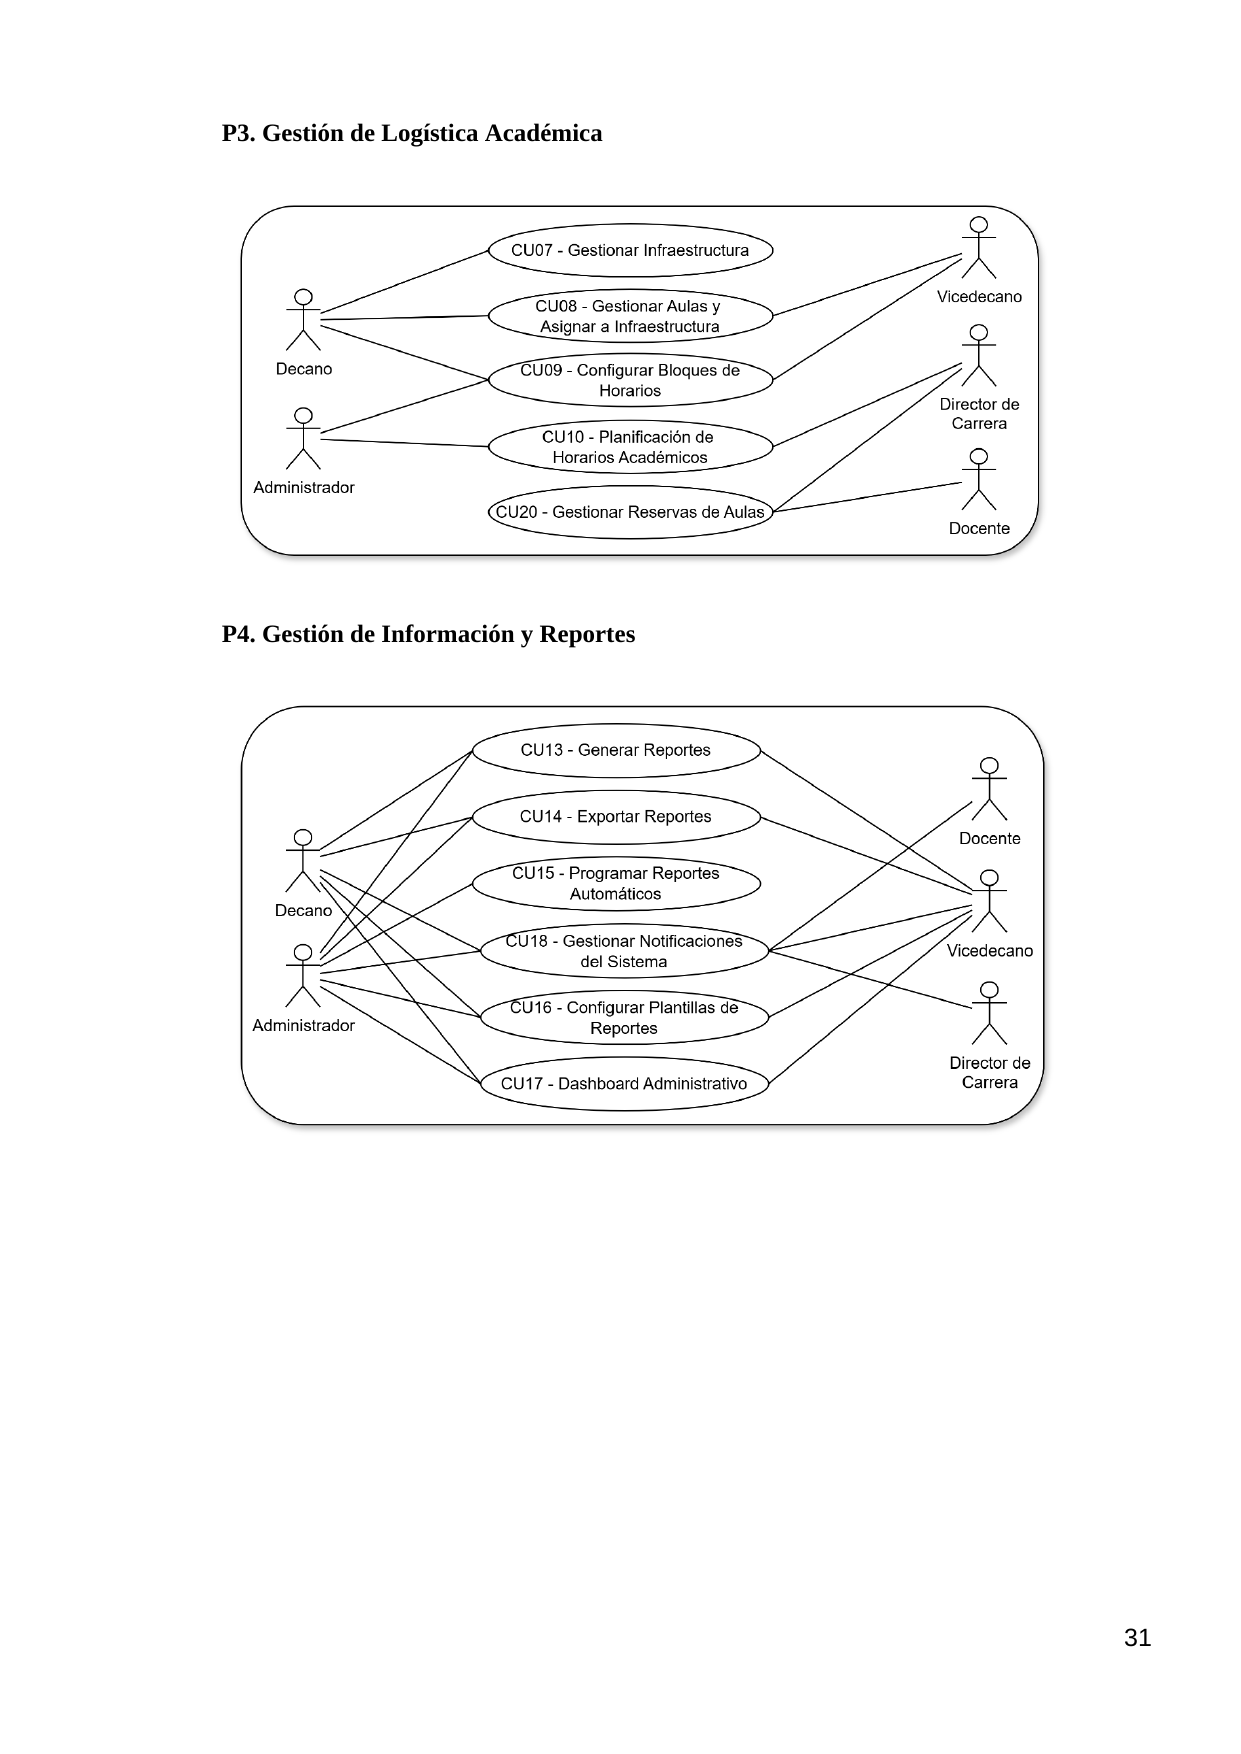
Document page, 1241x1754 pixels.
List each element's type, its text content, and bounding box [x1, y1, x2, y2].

text P4. Gestión de Información y Reportes [222, 619, 1152, 647]
text P3. Gestión de Logística Académica [222, 118, 1152, 147]
picture [221, 186, 1062, 580]
picture [221, 686, 1068, 1150]
